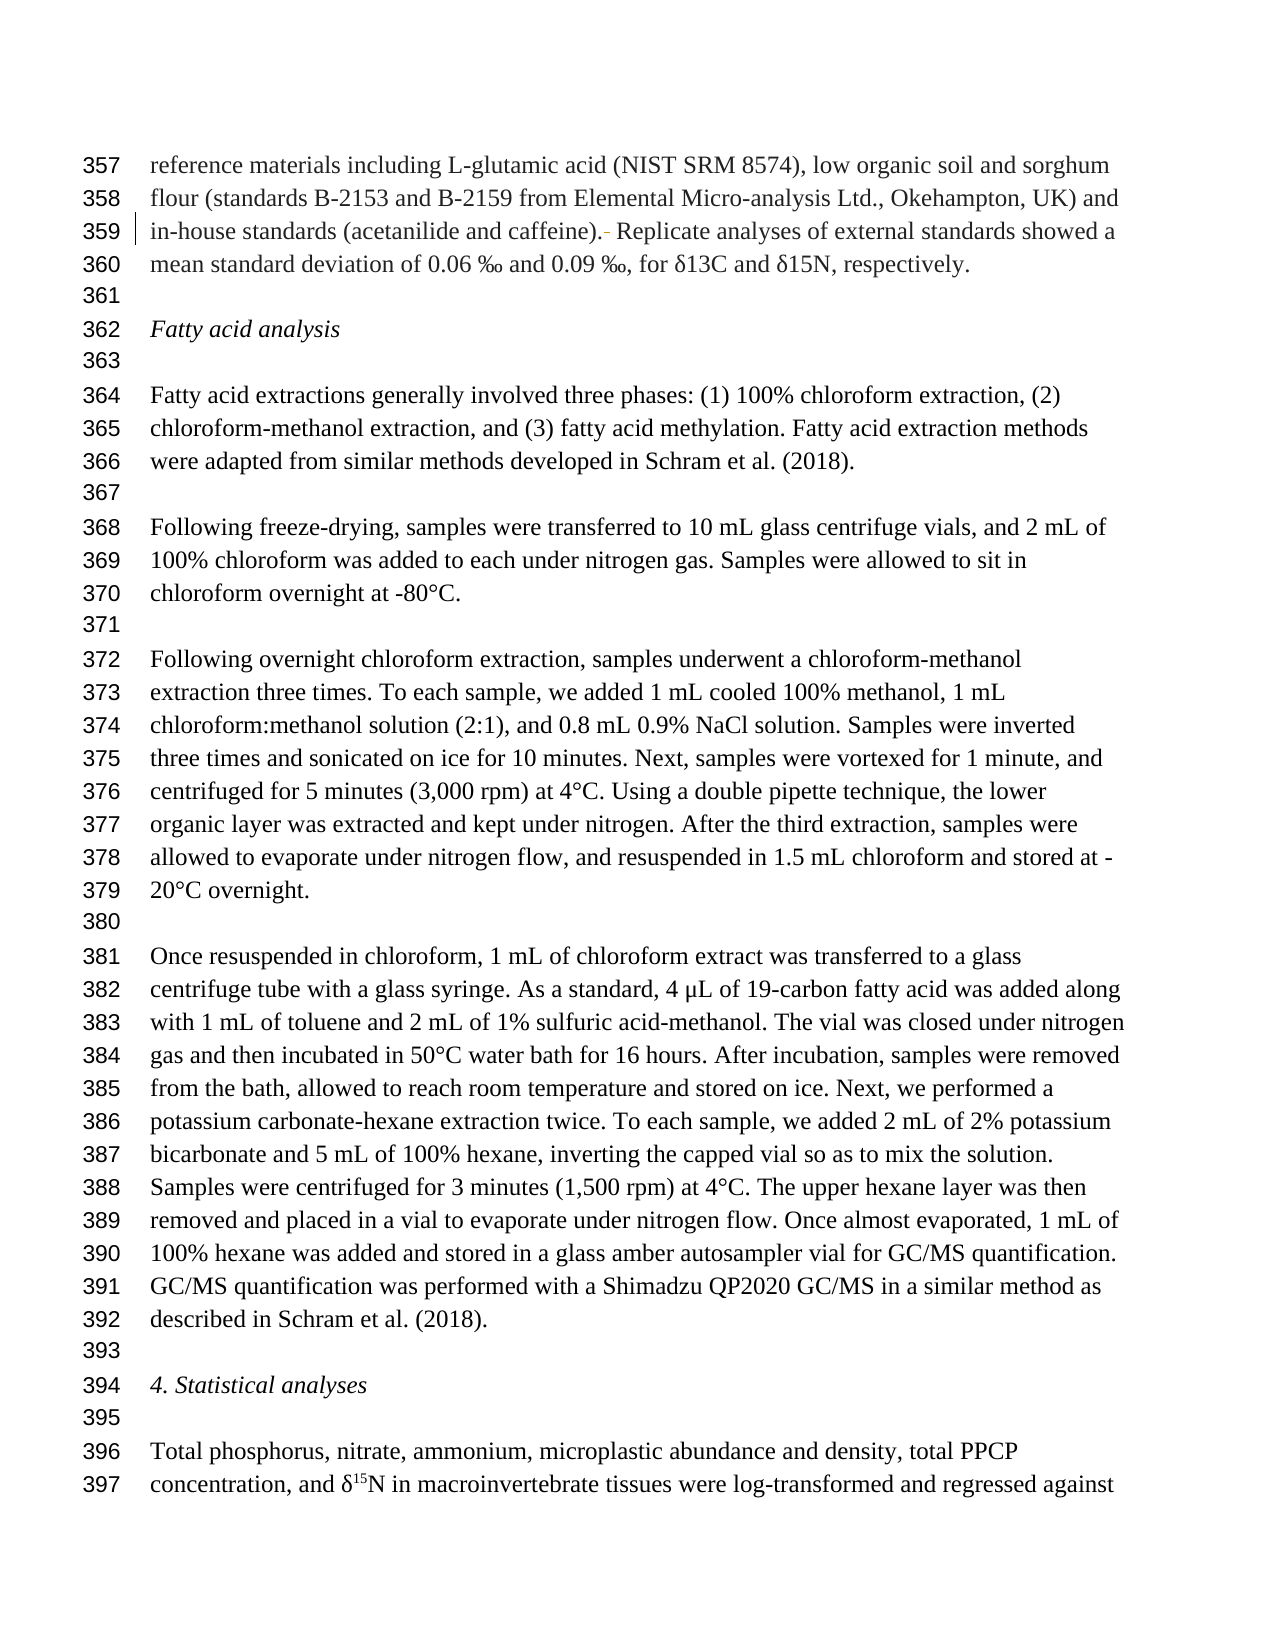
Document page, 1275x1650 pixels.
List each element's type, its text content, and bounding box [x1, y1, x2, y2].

text 4. Statistical analyses [150, 1370, 1125, 1399]
text Following freeze-drying, samples were transferred to 10 mL glass centrifuge vials, and 2 mL of 100% chloroform was added to each under nitrogen gas. Samples were allowed to sit in chloroform overnight at -80°C. [150, 512, 1125, 607]
text Fatty acid extractions generally involved three phases: (1) 100% chloroform extraction, (2) chloroform-methanol extraction, and (3) fatty acid methylation. Fatty acid extraction methods were adapted from similar methods developed in Schram et al. (2018). [150, 380, 1125, 474]
text Fatty acid analysis [150, 314, 1125, 342]
text Following overnight chloroform extraction, samples underwent a chloroform-methanol extraction three times. To each sample, we added 1 mL cooled 100% methanol, 1 mL chloroform:methanol solution (2:1), and 0.8 mL 0.9% NaCl solution. Samples were inverted three times and sonicated on ice for 10 minutes. Next, samples were vortexed for 1 minute, and centrifuged for 5 minutes (3,000 rpm) at 4°C. Using a double pipette technique, the lower organic layer was extracted and kept under nitrogen. After the third extraction, samples were allowed to evaporate under nitrogen flow, and resuspended in 1.5 mL chloroform and stored at -20°C overnight. [150, 644, 1125, 904]
text Once resuspended in chloroform, 1 mL of chloroform extract was transferred to a glass centrifuge tube with a glass syringe. As a standard, 4 μL of 19-carbon fatty acid was added along with 1 mL of toluene and 2 mL of 1% sulfuric acid-methanol. The vial was closed under nitrogen gas and then incubated in 50°C water bath for 16 hours. After incubation, samples were removed from the bath, allowed to reach room temperature and stored on ice. Next, we performed a potassium carbonate-hexane extraction twice. To each sample, we added 2 mL of 2% potassium bicarbonate and 5 mL of 100% hexane, inverting the capped vial so as to mix the solution. Samples were centrifuged for 3 minutes (1,500 rpm) at 4°C. The upper hexane layer was then removed and placed in a vial to evaporate under nitrogen flow. Once almost evaporated, 1 mL of 100% hexane was added and stored in a glass amber autosampler vial for GC/MS quantification. GC/MS quantification was performed with a Shimadzu QP2020 GC/MS in a similar method as described in Schram et al. (2018). [150, 941, 1125, 1333]
